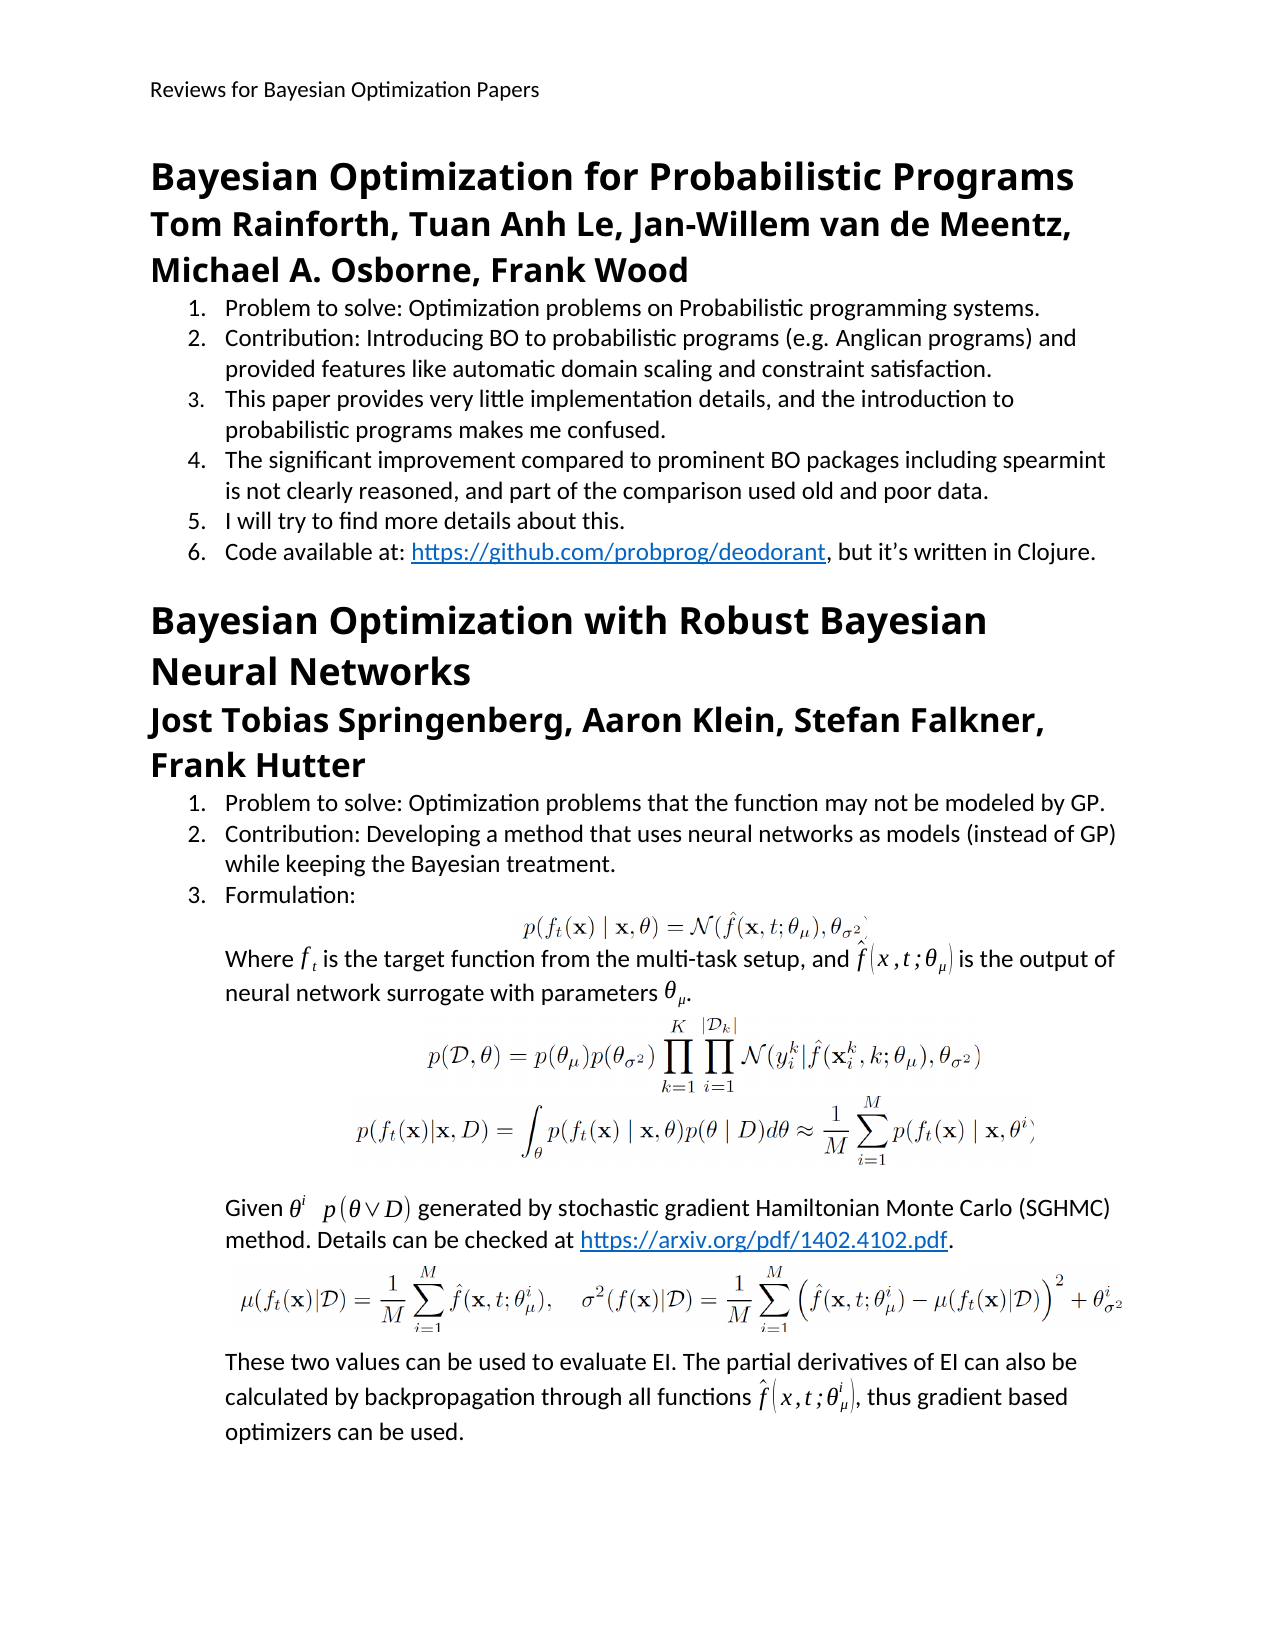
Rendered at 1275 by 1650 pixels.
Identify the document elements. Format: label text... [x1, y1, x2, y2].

list Code available at: https://github.com/probprog/deodorant, but it’s written in Clojure. [187, 536, 1125, 567]
picture [229, 1266, 1122, 1332]
list Contribution: Developing a method that uses neural networks as models (instead of GP) while keeping the Bayesian treatment. [187, 818, 1125, 879]
list Contribution: Introducing BO to probabilistic programs (e.g. Anglican programs) and provided features like automatic domain scaling and constraint satisfaction. [187, 322, 1125, 383]
list Problem to solve: Optimization problems on Probabilistic programming systems. [187, 292, 1125, 322]
list Problem to solve: Optimization problems that the function may not be modeled by GP. [187, 787, 1125, 818]
list This paper provides very little implementation details, and the introduction to probabilistic programs makes me confused. [187, 383, 1125, 444]
text Tom Rainforth, Tuan Anh Le, Jan-Willem van de Meentz, Michael A. Osborne, Frank Wood [150, 201, 1125, 292]
picture [346, 1009, 1033, 1166]
list I will try to find more details about this. [187, 506, 1125, 536]
list Formulation: [187, 879, 1125, 909]
text Bayesian Optimization with Robust Bayesian Neural Networks [150, 594, 1125, 697]
text Jost Tobias Springenberg, Aaron Klein, Stefan Falkner, Frank Hutter [150, 697, 1125, 787]
picture [507, 910, 867, 939]
text Bayesian Optimization for Probabilistic Programs [150, 150, 1125, 201]
list The significant improvement compared to prominent BO packages including spearmint is not clearly reasoned, and part of the comparison used old and poor data. [187, 444, 1125, 506]
list Given generated by stochastic gradient Hamiltonian Monte Carlo (SGHMC) method. Details can be checked at https://arxiv.org/pdf/1402.4102.pdf. [225, 1191, 1125, 1255]
list Where is the target function from the multi-task setup, and is the output of neural network surrogate with parameters . [225, 940, 1125, 1008]
